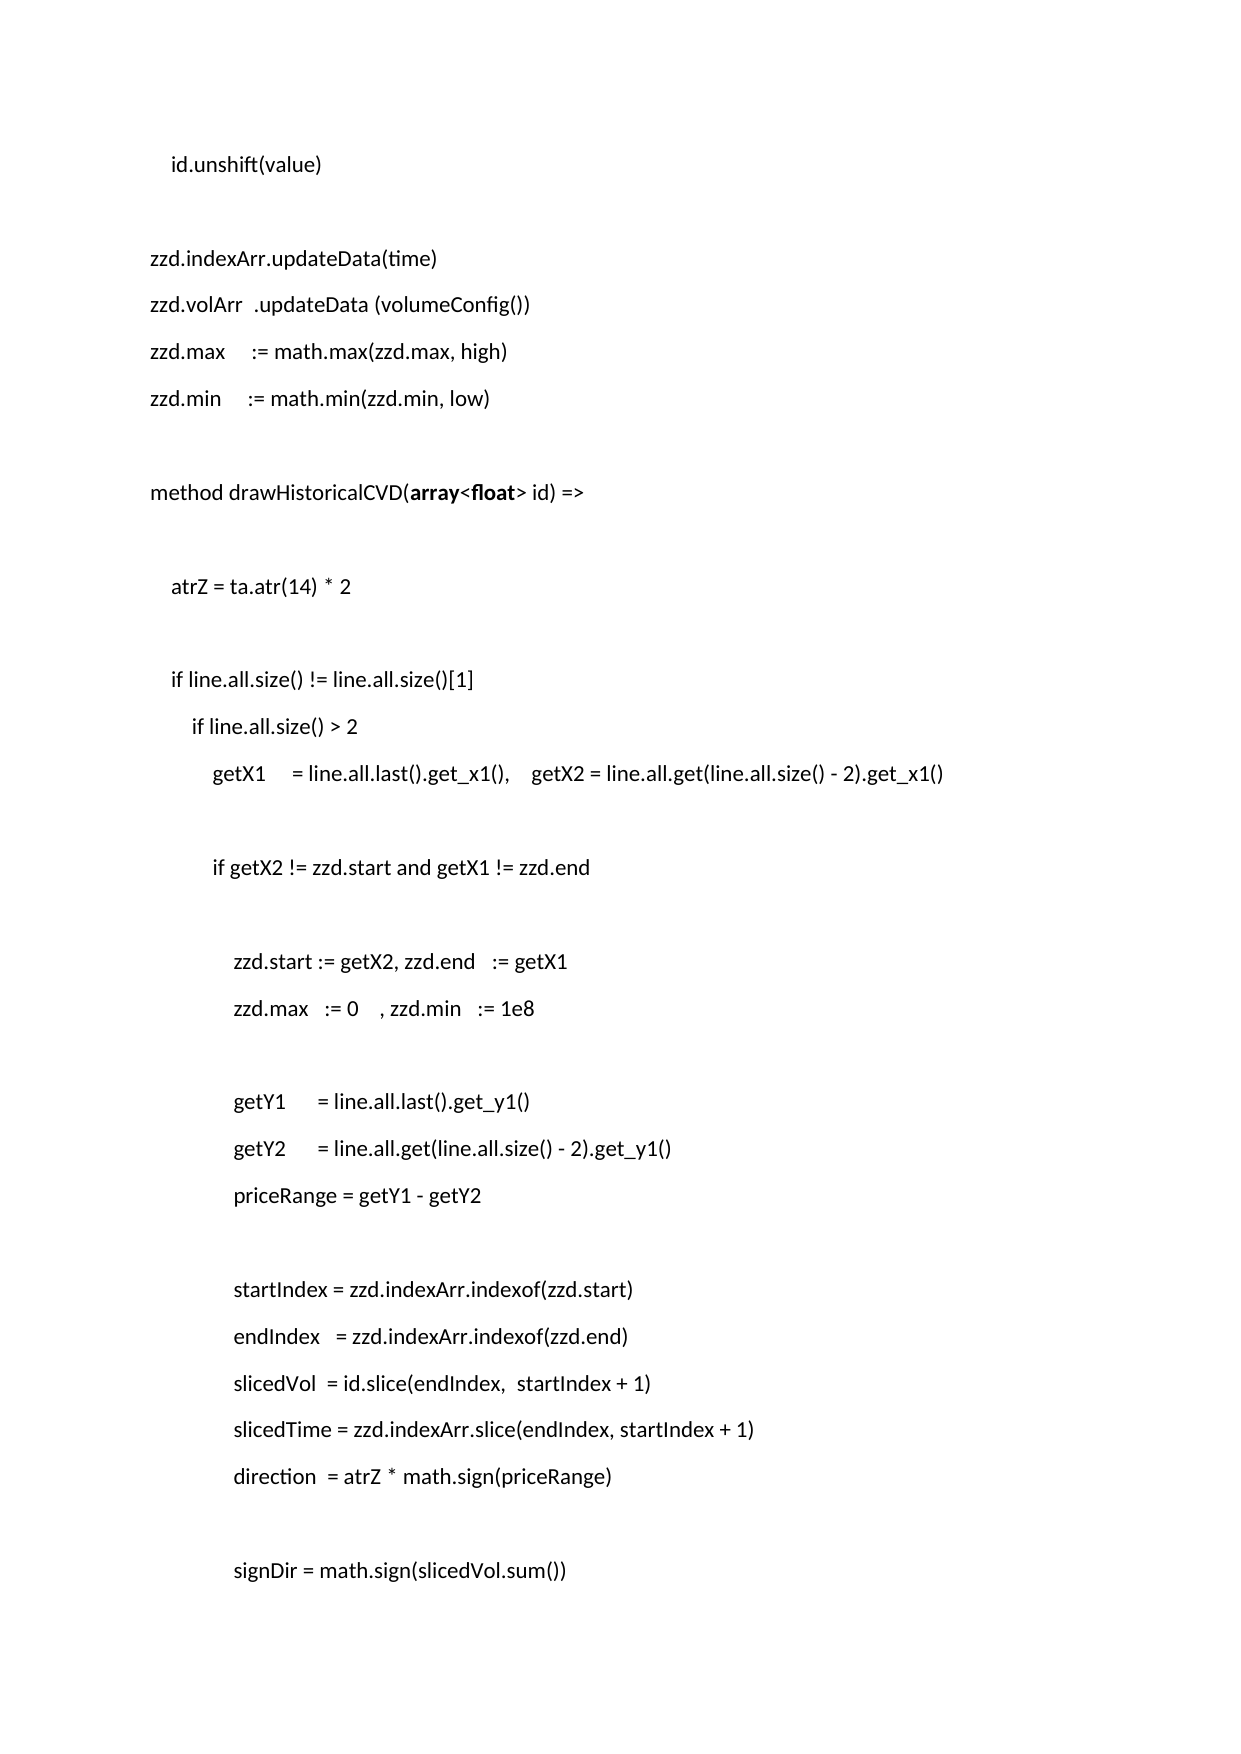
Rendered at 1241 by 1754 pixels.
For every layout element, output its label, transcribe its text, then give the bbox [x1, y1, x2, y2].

text direction = atrZ * math.sign(priceRange) [150, 1462, 1090, 1491]
text slicedVol = id.slice(endIndex, startIndex + 1) [150, 1369, 1090, 1397]
text method drawHistoricalCVD(array<float> id) => [150, 478, 1090, 506]
text if getX2 != zzd.start and getX1 != zzd.end [150, 853, 1090, 881]
text zzd.indexArr.updateData(time) [150, 244, 1090, 272]
text getX1 = line.all.last().get_x1(), getX2 = line.all.get(line.all.size() - 2).get_x1() [150, 759, 1090, 787]
text zzd.start := getX2, zzd.end := getX1 [150, 947, 1090, 975]
text signDir = math.sign(slicedVol.sum()) [150, 1556, 1090, 1584]
text if line.all.size() != line.all.size()[1] [150, 666, 1090, 694]
text startIndex = zzd.indexArr.indexof(zzd.start) [150, 1275, 1090, 1303]
text zzd.volArr .updateData (volumeConfig()) [150, 291, 1090, 319]
text getY1 = line.all.last().get_y1() [150, 1087, 1090, 1116]
text priceRange = getY1 - getY2 [150, 1181, 1090, 1209]
text id.unshift(value) [150, 150, 1090, 178]
text if line.all.size() > 2 [150, 712, 1090, 741]
text zzd.min := math.min(zzd.min, low) [150, 384, 1090, 412]
text slicedTime = zzd.indexArr.slice(endIndex, startIndex + 1) [150, 1416, 1090, 1444]
text getY2 = line.all.get(line.all.size() - 2).get_y1() [150, 1134, 1090, 1162]
text endIndex = zzd.indexArr.indexof(zzd.end) [150, 1322, 1090, 1350]
text zzd.max := 0 , zzd.min := 1e8 [150, 994, 1090, 1022]
text zzd.max := math.max(zzd.max, high) [150, 337, 1090, 366]
text atrZ = ta.atr(14) * 2 [150, 572, 1090, 600]
